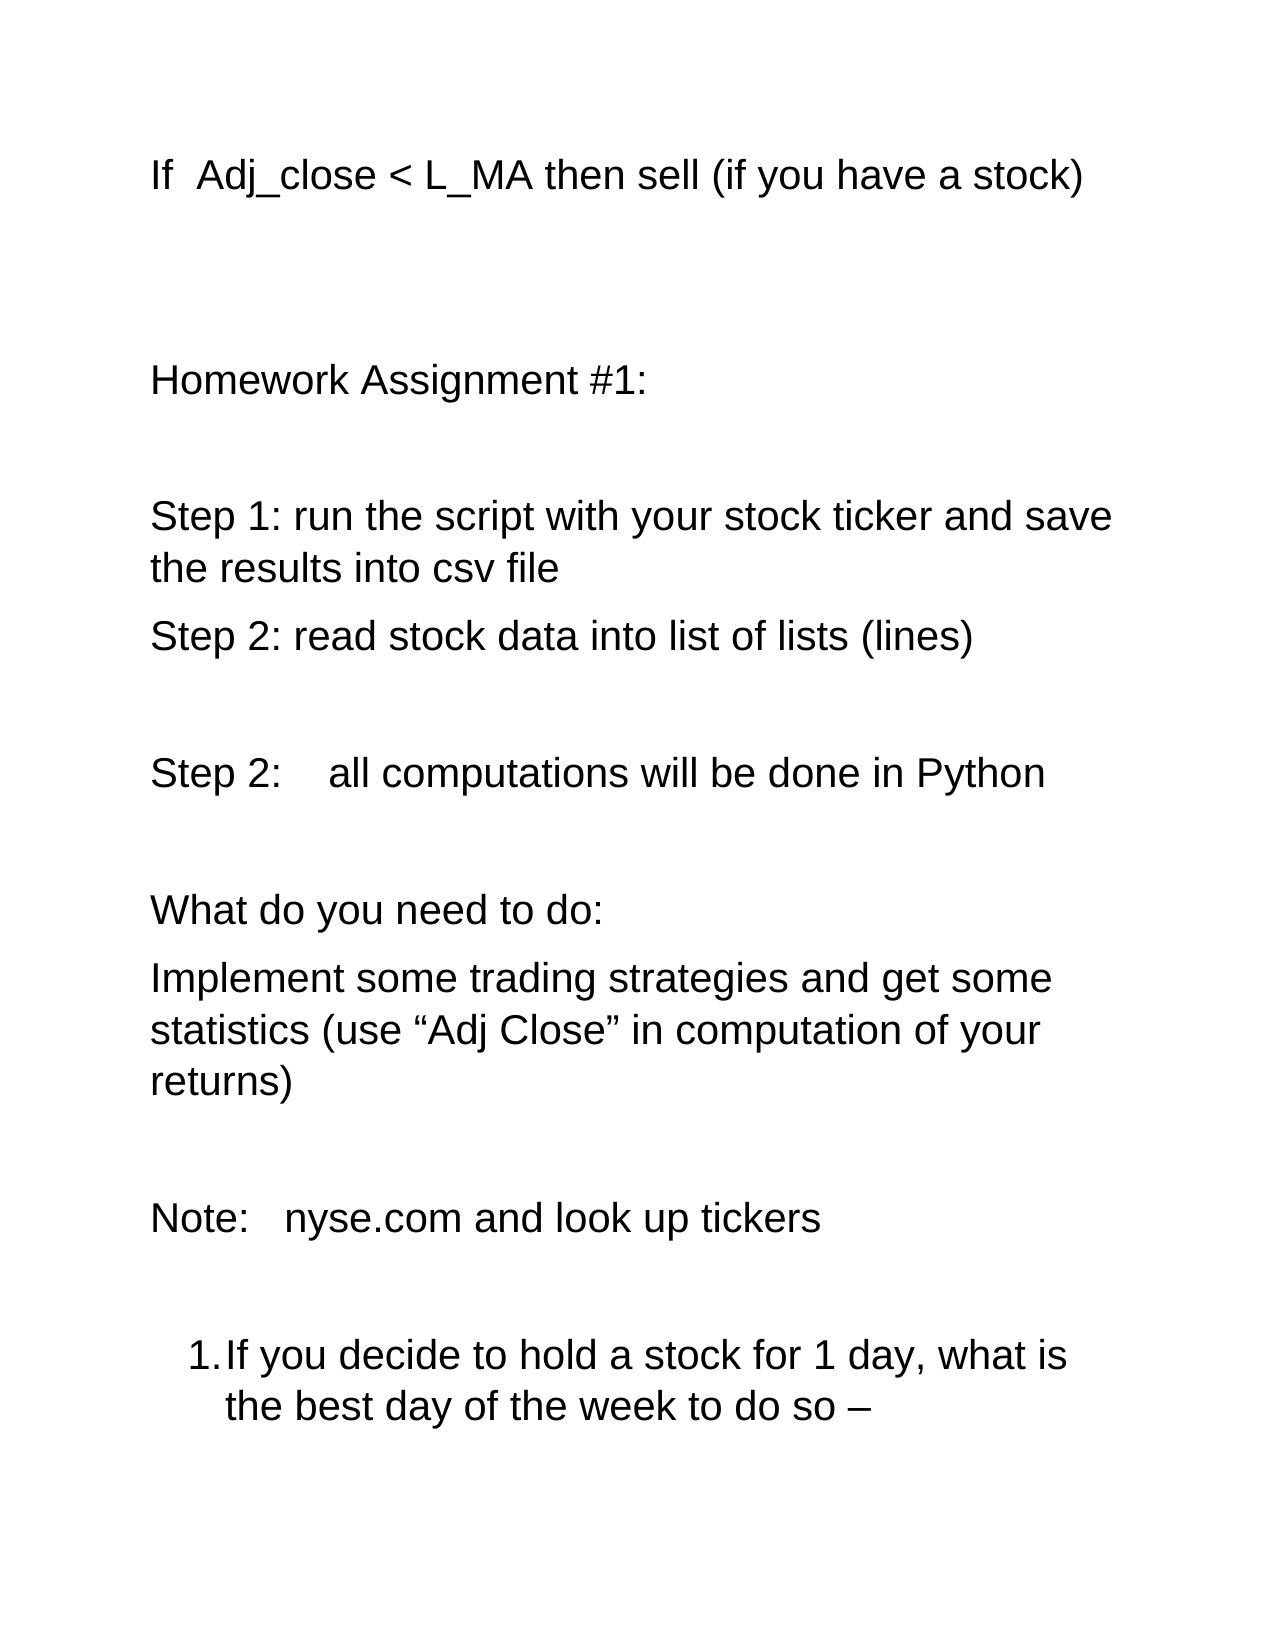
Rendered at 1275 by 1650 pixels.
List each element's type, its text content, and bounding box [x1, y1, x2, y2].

text If Adj_close < L_MA then sell (if you have a stock) [150, 150, 1125, 198]
text Step 2: all computations will be done in Python [150, 748, 1125, 796]
text Homework Assignment #1: [150, 355, 1125, 403]
text Note: nyse.com and look up tickers [150, 1193, 1125, 1241]
text Implement some trading strategies and get some statistics (use “Adj Close” in computation of your returns) [150, 953, 1125, 1104]
text Step 2: read stock data into list of lists (lines) [150, 612, 1125, 659]
text What do you need to do: [150, 885, 1125, 933]
text Step 1: run the script with your stock ticker and save the results into csv file [150, 492, 1125, 591]
list If you decide to hold a stock for 1 day, what is the best day of the week to do so – [187, 1330, 1125, 1429]
